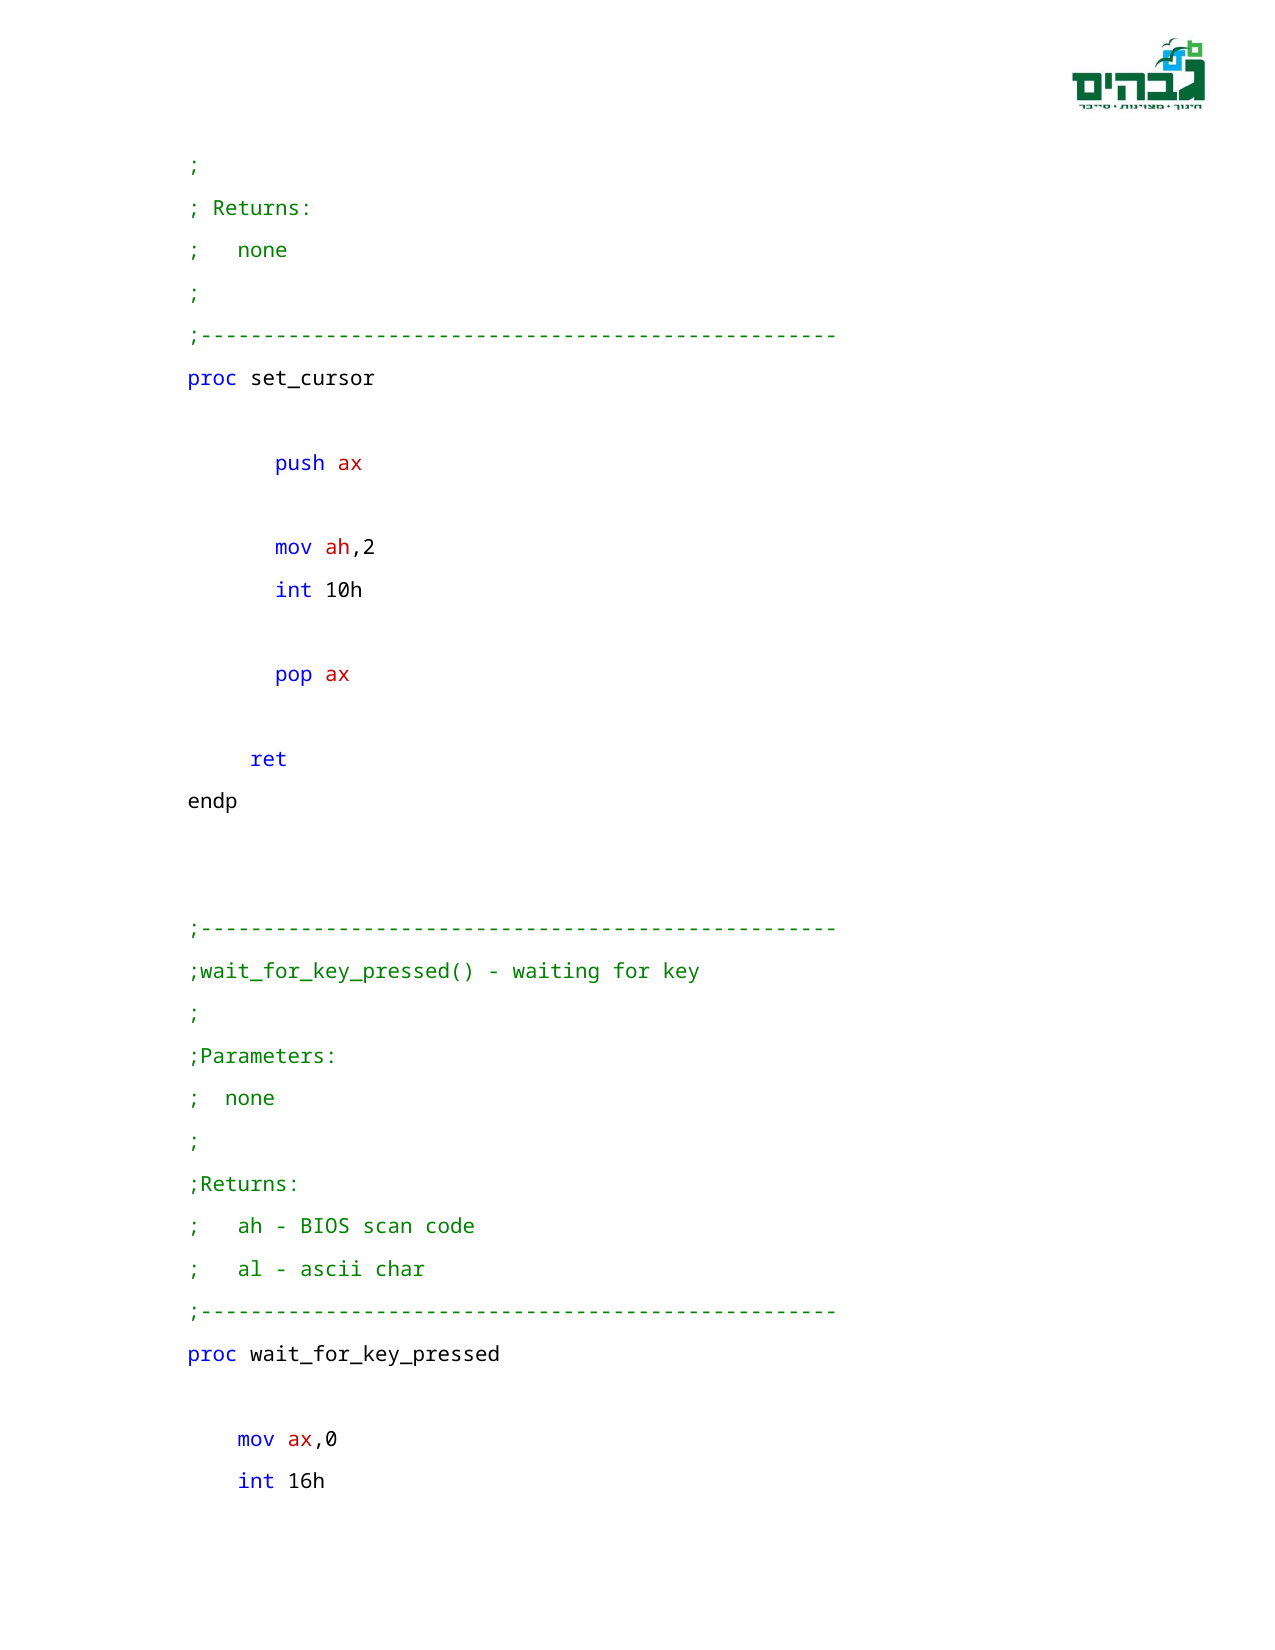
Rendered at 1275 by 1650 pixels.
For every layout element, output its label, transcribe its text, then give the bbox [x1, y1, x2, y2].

text ; [187, 150, 1087, 178]
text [187, 320, 1087, 349]
text int 16h [187, 1466, 1087, 1495]
text ; [187, 278, 1087, 306]
text ; Returns: [187, 193, 1087, 221]
text ; none [187, 1083, 1087, 1112]
text proc wait_for_key_pressed [187, 1339, 1087, 1368]
text ; ah - BIOS scan code [187, 1211, 1087, 1240]
text ; al - ascii char [187, 1254, 1087, 1282]
text ; [187, 998, 1087, 1027]
text ;Parameters: [187, 1041, 1087, 1069]
text mov ax,0 [187, 1424, 1087, 1452]
text int 10h [187, 575, 1087, 603]
text ;Returns: [187, 1169, 1087, 1197]
text push ax [187, 448, 1087, 476]
text ;--------------------------------------------------- [187, 913, 1087, 942]
picture [1054, 33, 1219, 114]
text ;wait_for_key_pressed() - waiting for key [187, 956, 1087, 984]
text pop ax [187, 659, 1087, 688]
text endp [187, 787, 1087, 815]
text ;--------------------------------------------------- [187, 1297, 1087, 1325]
text ; [187, 1126, 1087, 1154]
text proc set_cursor [187, 363, 1087, 391]
text ret [187, 744, 1087, 772]
text mov ah,2 [187, 532, 1087, 561]
text ; none [187, 235, 1087, 264]
